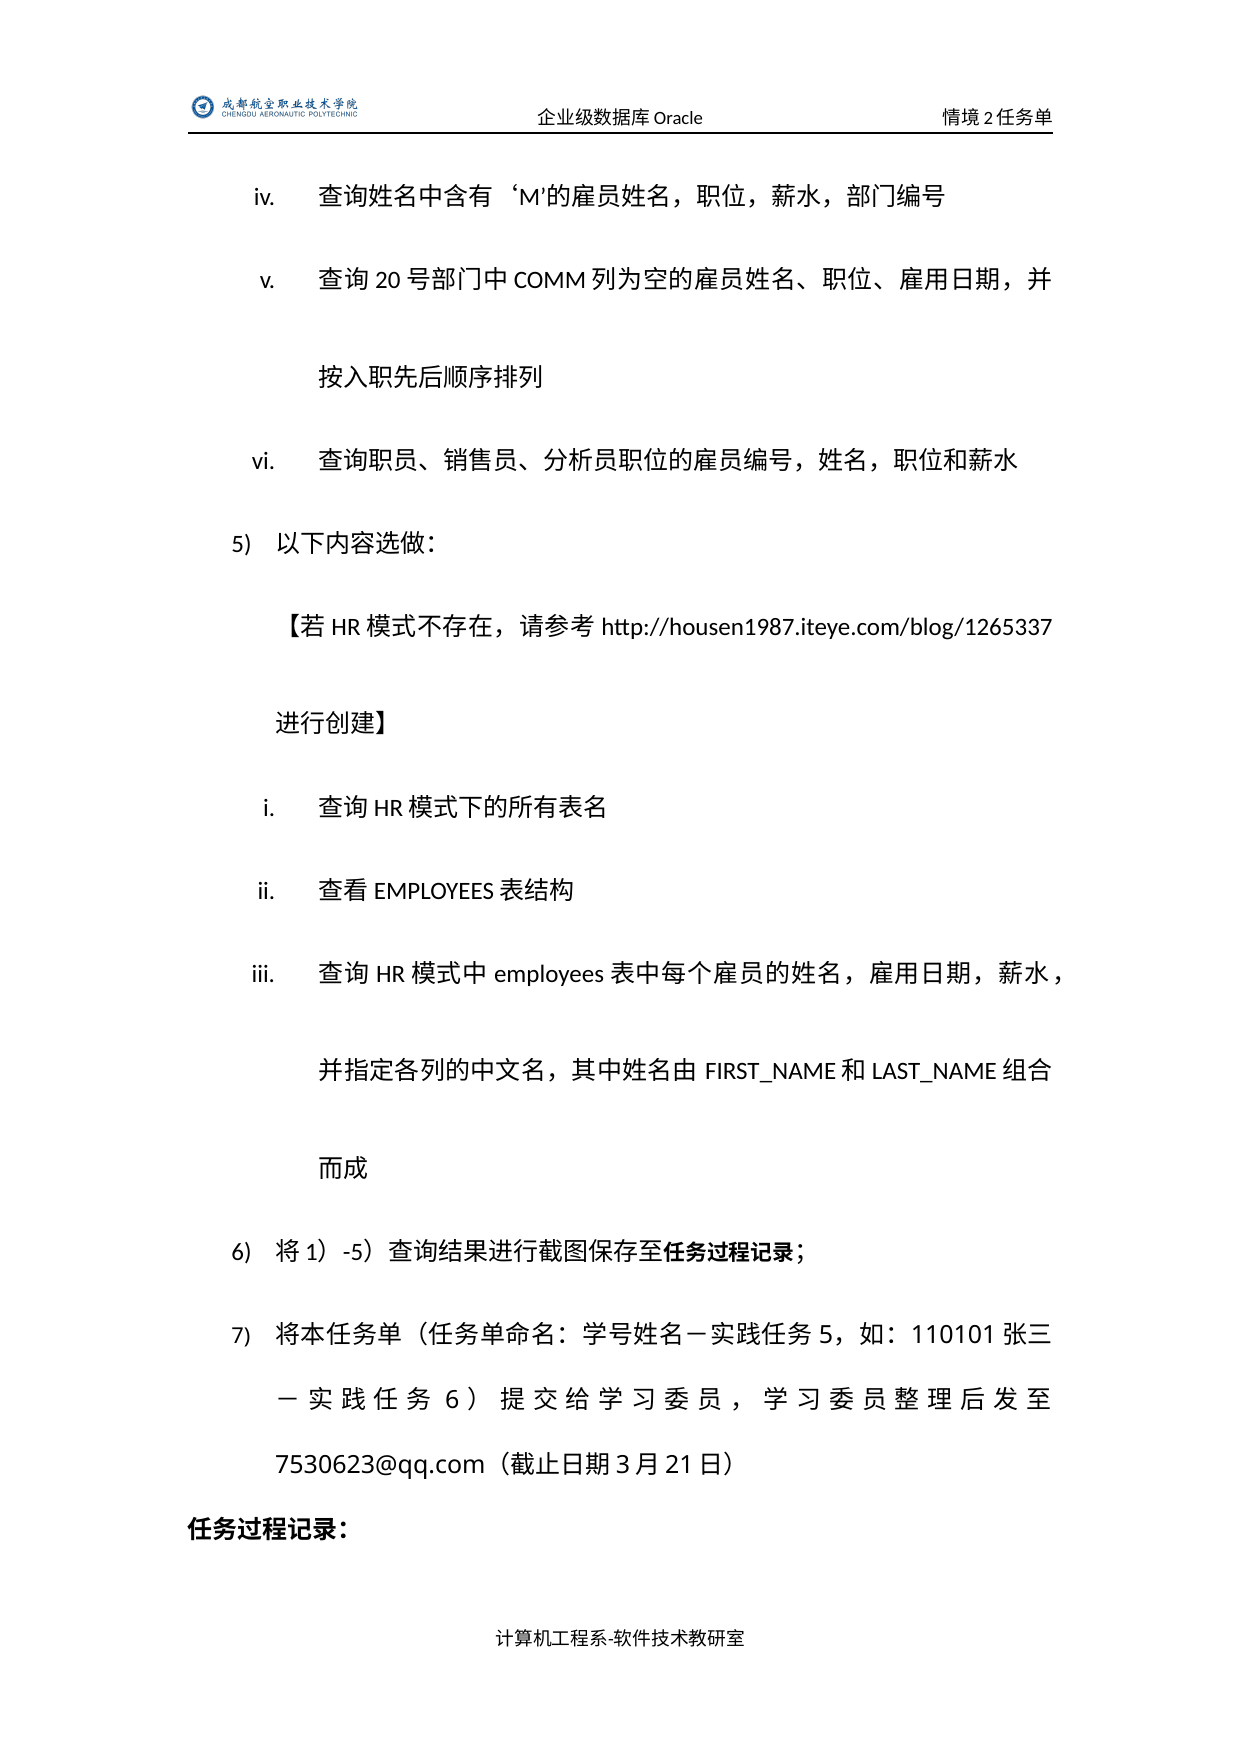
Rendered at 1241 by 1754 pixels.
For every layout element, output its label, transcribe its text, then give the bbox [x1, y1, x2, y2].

list 查看EMPLOYEES表结构 [275, 939, 1053, 1004]
list 以下内容选做： [231, 592, 1053, 657]
picture [187, 88, 368, 125]
list 将1）-5）查询结果进行截图保存至任务过程记录； [231, 1300, 1053, 1365]
list 查询职员、销售员、分析员职位的雇员编号，姓名，职位和薪水 [275, 509, 1053, 574]
list 查询HR模式下的所有表名 [275, 856, 1053, 921]
list 查询HR模式中employees表中每个雇员的姓名，雇用日期，薪水，并指定各列的中文名，其中姓名由FIRST_NAME和LAST_NAME组合而成 [275, 1022, 1053, 1282]
list 查询姓名中含有‘M’的雇员姓名，职位，薪水，部门编号 [275, 245, 1053, 310]
list 查询20号部门中COMM列为空的雇员姓名、职位、雇用日期，并按入职先后顺序排列 [275, 328, 1053, 491]
list 将本任务单（任务单命名：学号姓名－实践任务5，如：110101张三－实践任务6）提交给学习委员，学习委员整理后发至7530623@qq.com（截止日期3月21日） [231, 1383, 1053, 1578]
list 查询EMP表中有哪些职位 [275, 162, 1053, 227]
text 【若HR模式不存在，请参考http://housen1987.iteye.com/blog/1265337进行创建】 [275, 675, 1053, 838]
